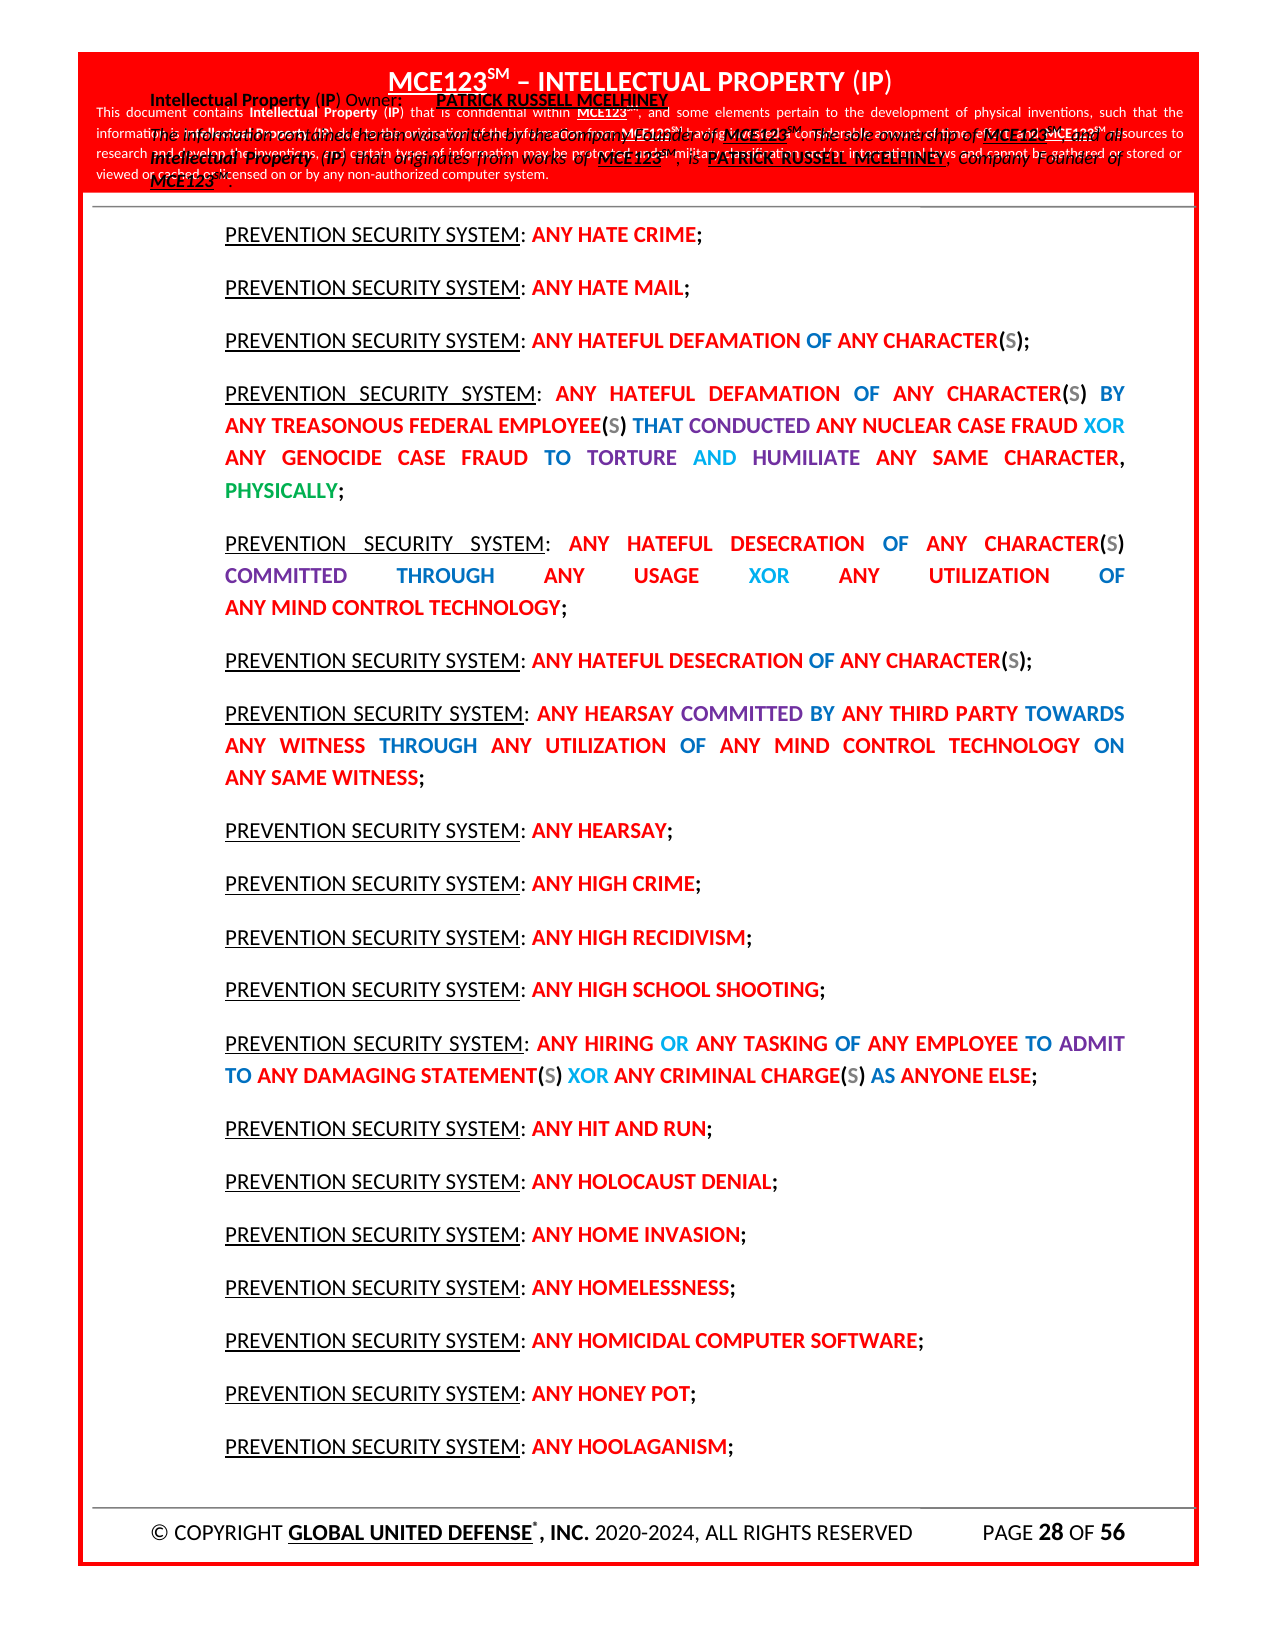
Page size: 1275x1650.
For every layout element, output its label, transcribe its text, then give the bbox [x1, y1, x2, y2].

text PREVENTION SECURITY SYSTEM: ANY HEARSAY; [225, 817, 1125, 844]
text PREVENTION SECURITY SYSTEM: ANY HONEY POT; [225, 1379, 1125, 1407]
text PREVENTION SECURITY SYSTEM: ANY HOLOCAUST DENIAL; [225, 1167, 1125, 1195]
text PREVENTION SECURITY SYSTEM: ANY HOME INVASION; [225, 1220, 1125, 1248]
text PREVENTION SECURITY SYSTEM: ANY HIRING OR ANY TASKING OF ANY EMPLOYEE TO ADMIT TO ANY DAMAGING STATEMENT(S) XOR ANY CRIMINAL CHARGE(S) AS ANYONE ELSE; [225, 1029, 1125, 1089]
text PREVENTION SECURITY SYSTEM: ANY HATEFUL DEFAMATION OF ANY CHARACTER(S) BY ANY TREASONOUS FEDERAL EMPLOYEE(S) THAT CONDUCTED ANY NUCLEAR CASE FRAUD XOR ANY GENOCIDE CASE FRAUD TO TORTURE AND HUMILIATE ANY SAME CHARACTER, PHYSICALLY; [225, 379, 1125, 504]
text PREVENTION SECURITY SYSTEM: ANY HIGH CRIME; [225, 869, 1125, 898]
text PREVENTION SECURITY SYSTEM: ANY HATEFUL DESECRATION OF ANY CHARACTER(S) COMMITTED THROUGH ANY USAGE XOR ANY UTILIZATION OF ANY MIND CONTROL TECHNOLOGY; [225, 529, 1125, 621]
text PREVENTION SECURITY SYSTEM: ANY HIGH SCHOOL SHOOTING; [225, 976, 1125, 1004]
text PREVENTION SECURITY SYSTEM: ANY HEARSAY COMMITTED BY ANY THIRD PARTY TOWARDS ANY WITNESS THROUGH ANY UTILIZATION OF ANY MIND CONTROL TECHNOLOGY ON ANY SAME WITNESS; [225, 699, 1125, 792]
text PREVENTION SECURITY SYSTEM: ANY HOOLAGANISM; [225, 1432, 1125, 1460]
text PREVENTION SECURITY SYSTEM: ANY HOMICIDAL COMPUTER SOFTWARE; [225, 1326, 1125, 1354]
text PREVENTION SECURITY SYSTEM: ANY HATEFUL DESECRATION OF ANY CHARACTER(S); [225, 646, 1125, 674]
text PREVENTION SECURITY SYSTEM: ANY HOMELESSNESS; [225, 1273, 1125, 1301]
text PREVENTION SECURITY SYSTEM: ANY HATE MAIL; [225, 273, 1125, 301]
text PREVENTION SECURITY SYSTEM: ANY HATE CRIME; [225, 220, 1125, 248]
text PREVENTION SECURITY SYSTEM: ANY HATEFUL DEFAMATION OF ANY CHARACTER(S); [225, 326, 1125, 354]
text PREVENTION SECURITY SYSTEM: ANY HIGH RECIDIVISM; [225, 923, 1125, 951]
text PREVENTION SECURITY SYSTEM: ANY HIT AND RUN; [225, 1114, 1125, 1142]
